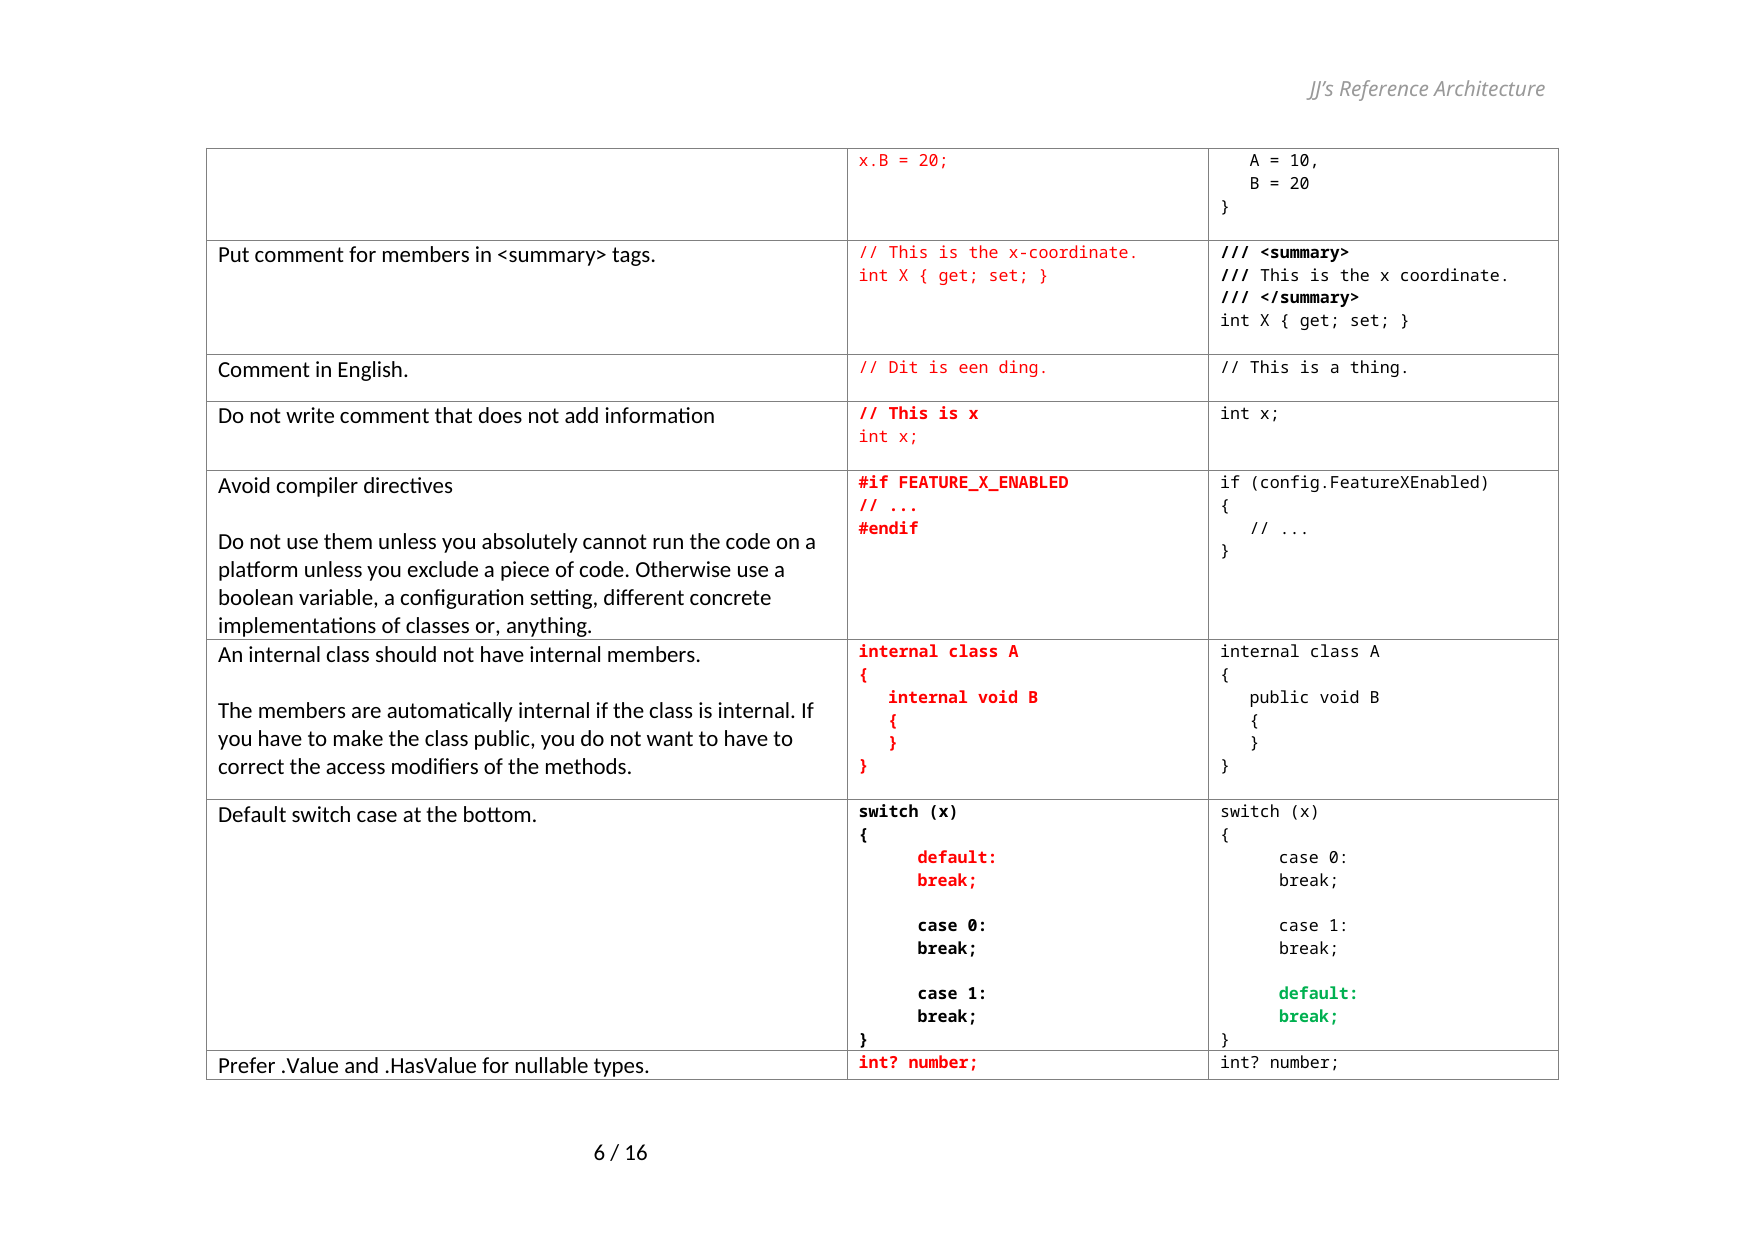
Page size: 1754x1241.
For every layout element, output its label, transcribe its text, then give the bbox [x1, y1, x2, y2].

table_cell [848, 1051, 1208, 1079]
table_cell An internal class should not have internal members. The members are automatically internal if the class is internal. If you have to make the class public, you do not want to have to correct the access modifiers of the methods. [207, 640, 847, 799]
table_cell #if FEATURE_X_ENABLED // ... #endif [848, 471, 1208, 639]
table_cell // This is x int x; [848, 402, 1208, 470]
table_cell internal class A { public void B { } } [1209, 640, 1558, 799]
table_cell int x; [1209, 402, 1558, 470]
table_cell // This is a thing. [1209, 355, 1558, 401]
table_cell if (config.FeatureXEnabled) { // ... } [1209, 471, 1558, 639]
table_cell Avoid compiler directives Do not use them unless you absolutely cannot run the code on a platform unless you exclude a piece of code. Otherwise use a boolean variable, a configuration setting, different concrete implementations of classes or, anything. [207, 471, 847, 639]
table_cell /// <summary> /// This is the x coordinate. /// </summary> int X { get; set; } [1209, 241, 1558, 354]
table_cell Comment in English. [207, 355, 847, 401]
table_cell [848, 149, 1208, 239]
table_cell switch (x) { case 0: break; case 1: break; default: break; } [1209, 800, 1558, 1050]
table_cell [1209, 149, 1558, 239]
table_cell Default switch case at the bottom. [207, 800, 847, 1050]
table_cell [1209, 1051, 1558, 1079]
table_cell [207, 1051, 847, 1079]
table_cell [207, 149, 847, 239]
table_cell internal class A { internal void B { } } [848, 640, 1208, 799]
table_cell // This is the x-coordinate. int X { get; set; } [848, 241, 1208, 354]
table_cell // Dit is een ding. [848, 355, 1208, 401]
table_cell Do not write comment that does not add information [207, 402, 847, 470]
table_cell switch (x) { default: break; case 0: break; case 1: break; } [848, 800, 1208, 1050]
table_cell Put comment for members in <summary> tags. [207, 241, 847, 354]
